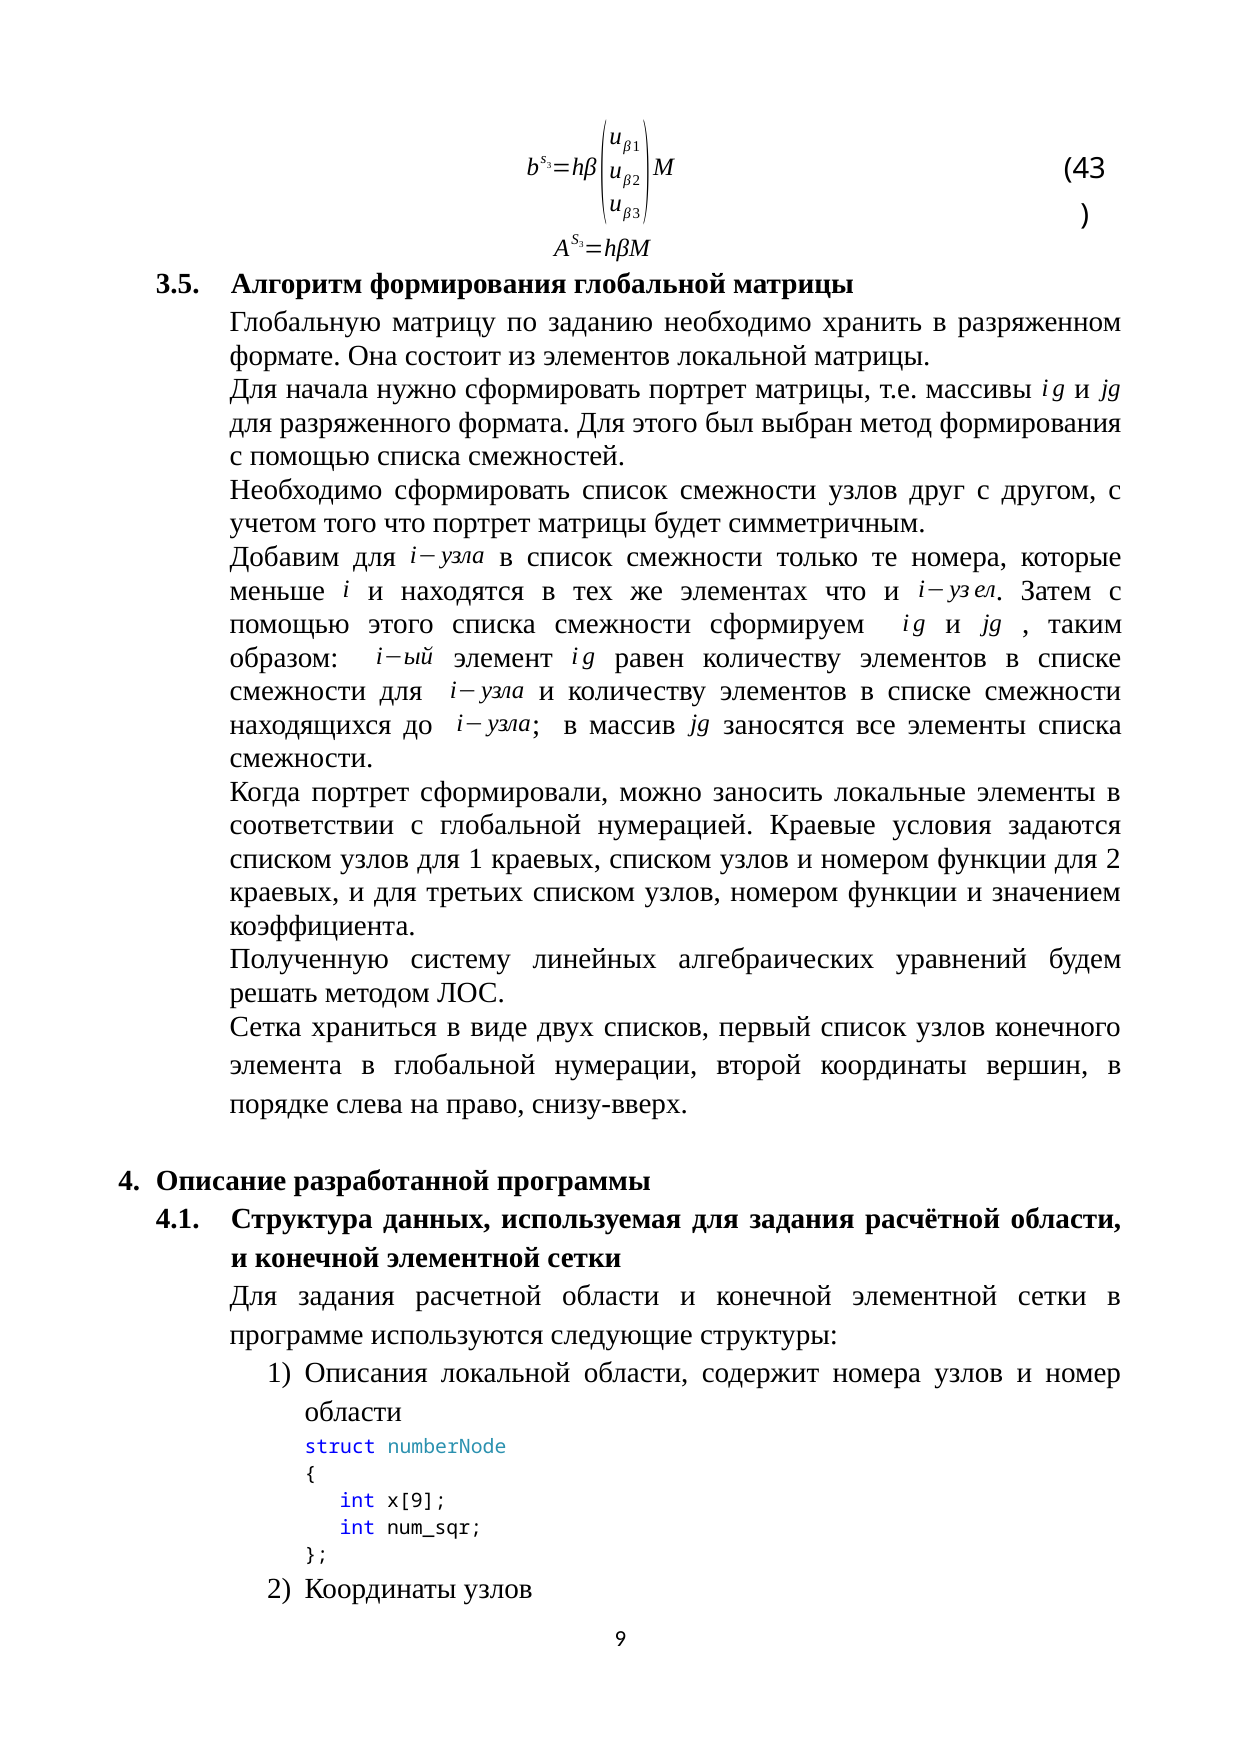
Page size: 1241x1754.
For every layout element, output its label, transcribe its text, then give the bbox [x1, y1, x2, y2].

list Алгоритм формирования глобальной матрицы [156, 266, 1122, 299]
text Для задания расчетной области и конечной элементной сетки в программе используются следующие структуры: [229, 1278, 1122, 1351]
text Для начала нужно сформировать портрет матрицы, т.е. массивы и для разряженного формата. Для этого был выбран метод формирования с помощью списка смежностей. [229, 371, 1122, 472]
table_cell [156, 230, 1048, 266]
text Добавим для в список смежности только те номера, которые меньше и находятся в тех же элементах что и . Затем с помощью этого списка смежности сформируем и , таким образом: элемент равен количеству элементов в списке смежности для и количеству элементов в списке смежности находящихся до ; в массив заносятся все элементы списка смежности. [229, 539, 1122, 774]
text int x[9]; [304, 1487, 1122, 1513]
list Описания локальной области, содержит номера узлов и номер области [267, 1356, 1122, 1428]
table_header (43) [1048, 118, 1121, 266]
list Координаты узлов [267, 1571, 1122, 1605]
text Необходимо сформировать список смежности узлов друг с другом, с учетом того что портрет матрицы будет симметричным. [229, 472, 1122, 539]
list Описание разработанной программы [118, 1163, 1122, 1196]
text Полученную систему линейных алгебраических уравнений будем решать методом ЛОС. [229, 942, 1122, 1009]
text int num_sqr; [304, 1513, 1122, 1541]
list Структура данных, используемая для задания расчётной области, и конечной элементной сетки [156, 1201, 1122, 1273]
text { [304, 1459, 1122, 1487]
text Когда портрет сформировали, можно заносить локальные элементы в соответствии с глобальной нумерацией. Краевые условия задаются списком узлов для 1 краевых, списком узлов и номером функции для 2 краевых, и для третьих списком узлов, номером функции и значением коэффициента. [229, 774, 1122, 942]
table_header [156, 118, 1048, 230]
text Сетка храниться в виде двух списков, первый список узлов конечного элемента в глобальной нумерации, второй координаты вершин, в порядке слева на право, снизу-вверх. [229, 1009, 1122, 1119]
text }; [304, 1541, 1122, 1567]
text struct numberNode [304, 1433, 1122, 1459]
text Глобальную матрицу по заданию необходимо хранить в разряженном формате. Она состоит из элементов локальной матрицы. [229, 304, 1122, 371]
